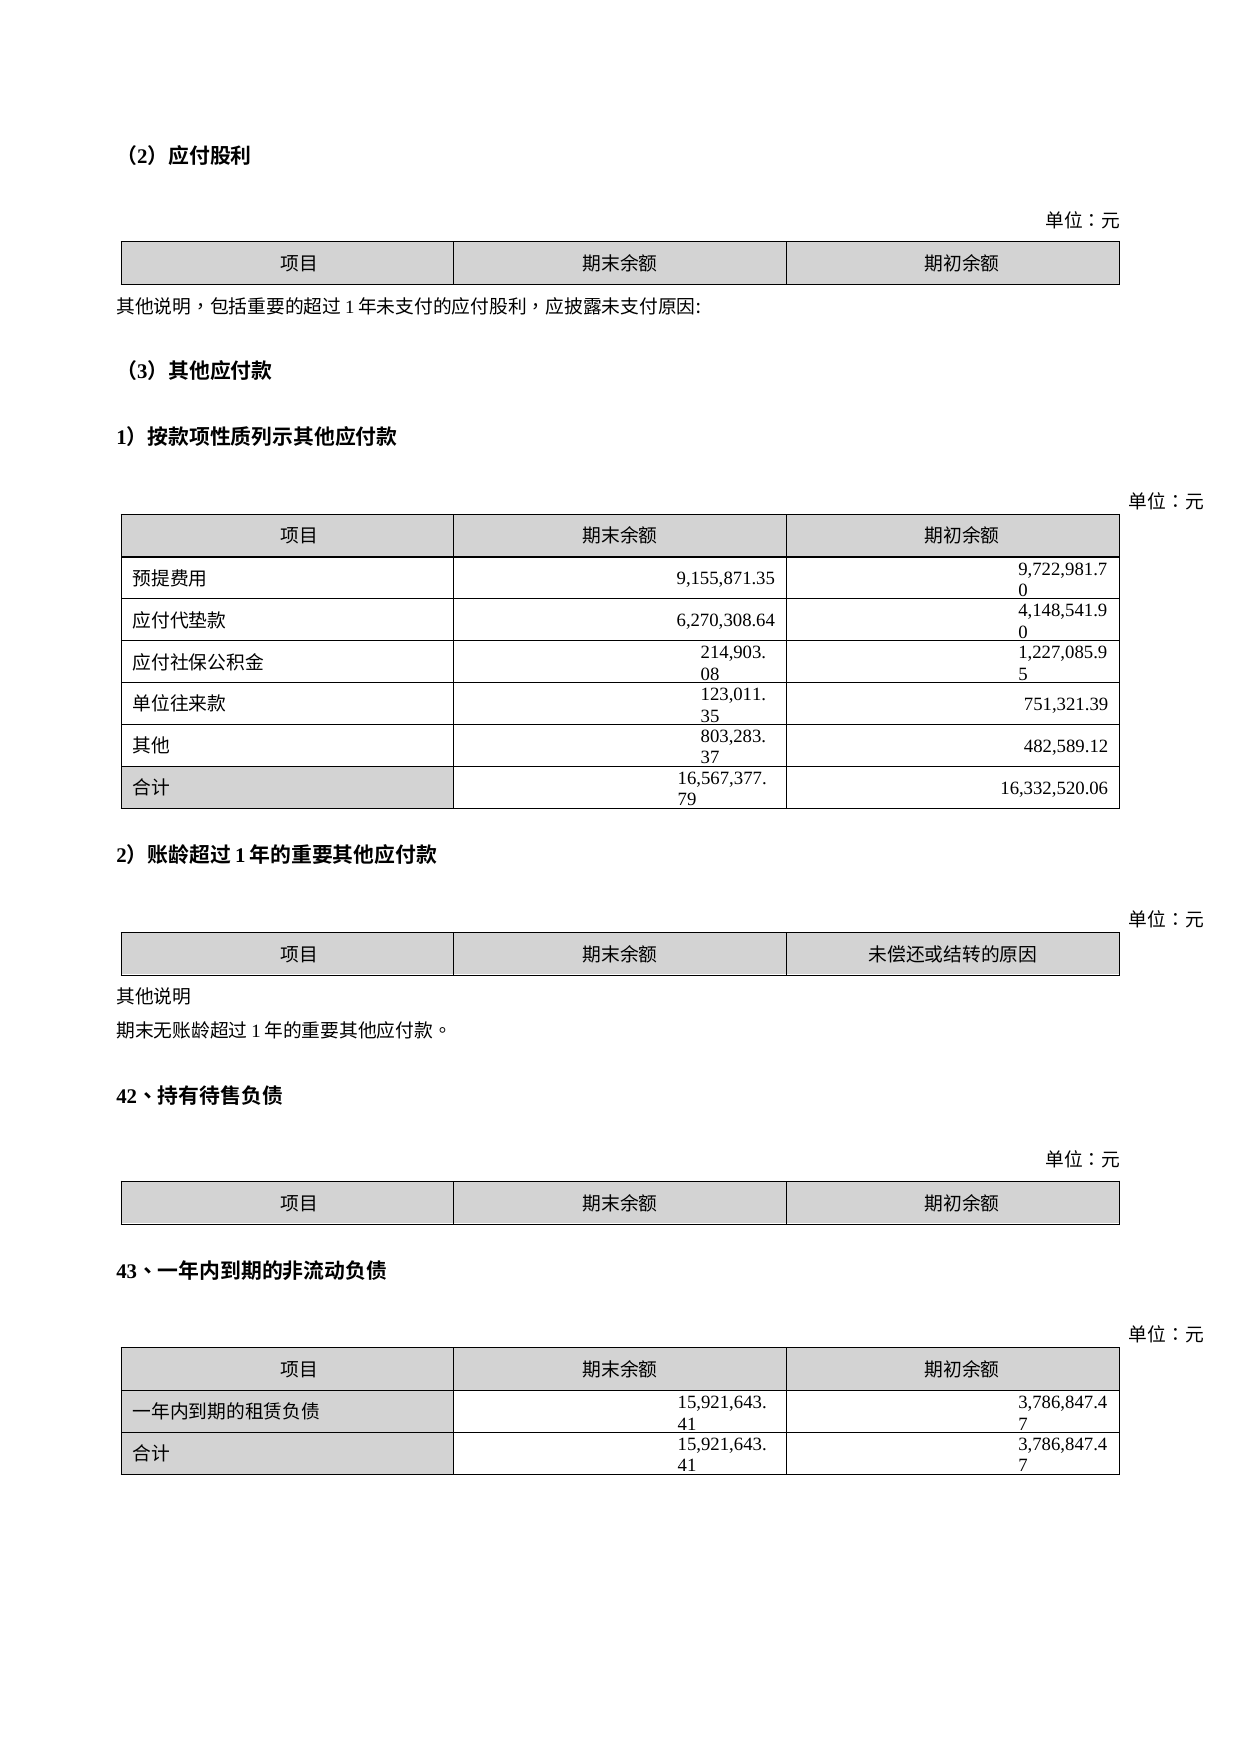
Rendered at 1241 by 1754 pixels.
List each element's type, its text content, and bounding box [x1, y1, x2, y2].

text 期末无账龄超过1年的重要其他应付款。 [37, 1018, 1203, 1043]
subtitle 2）账龄超过1年的重要其他应付款 [37, 841, 1203, 869]
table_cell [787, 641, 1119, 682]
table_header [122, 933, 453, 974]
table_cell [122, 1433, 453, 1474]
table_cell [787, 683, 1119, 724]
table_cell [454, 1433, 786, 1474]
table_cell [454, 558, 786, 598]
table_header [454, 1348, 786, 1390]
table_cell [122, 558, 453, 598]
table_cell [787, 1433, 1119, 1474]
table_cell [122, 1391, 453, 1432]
text 单位：元 [37, 488, 1203, 514]
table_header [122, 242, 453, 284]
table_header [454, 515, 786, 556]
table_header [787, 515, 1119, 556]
text 其他说明，包括重要的超过1年未支付的应付股利，应披露未支付原因: [37, 293, 1203, 319]
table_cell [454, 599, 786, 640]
subtitle 43、一年内到期的非流动负债 [37, 1256, 1203, 1284]
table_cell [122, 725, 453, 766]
subtitle 42、持有待售负债 [37, 1081, 1203, 1109]
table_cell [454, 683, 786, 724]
subtitle 1）按款项性质列示其他应付款 [37, 422, 1203, 451]
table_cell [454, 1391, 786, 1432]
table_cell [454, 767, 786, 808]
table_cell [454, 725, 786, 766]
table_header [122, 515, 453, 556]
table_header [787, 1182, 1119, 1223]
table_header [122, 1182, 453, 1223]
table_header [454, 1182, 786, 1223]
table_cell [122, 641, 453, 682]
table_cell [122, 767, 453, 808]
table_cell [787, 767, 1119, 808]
text 单位：元 [1045, 207, 1203, 233]
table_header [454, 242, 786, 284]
subtitle （3）其他应付款 [37, 356, 1203, 385]
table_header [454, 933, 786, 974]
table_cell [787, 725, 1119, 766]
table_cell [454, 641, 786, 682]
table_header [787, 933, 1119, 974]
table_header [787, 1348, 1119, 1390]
subtitle （2）应付股利 [37, 141, 1203, 170]
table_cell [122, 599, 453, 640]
text 单位：元 [37, 906, 1203, 932]
text 其他说明 [37, 984, 1203, 1009]
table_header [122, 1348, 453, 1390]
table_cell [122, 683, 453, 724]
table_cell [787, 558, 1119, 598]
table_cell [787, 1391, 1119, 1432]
text 单位：元 [1045, 1147, 1203, 1172]
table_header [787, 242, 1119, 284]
text 单位：元 [37, 1322, 1203, 1347]
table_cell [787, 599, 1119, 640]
